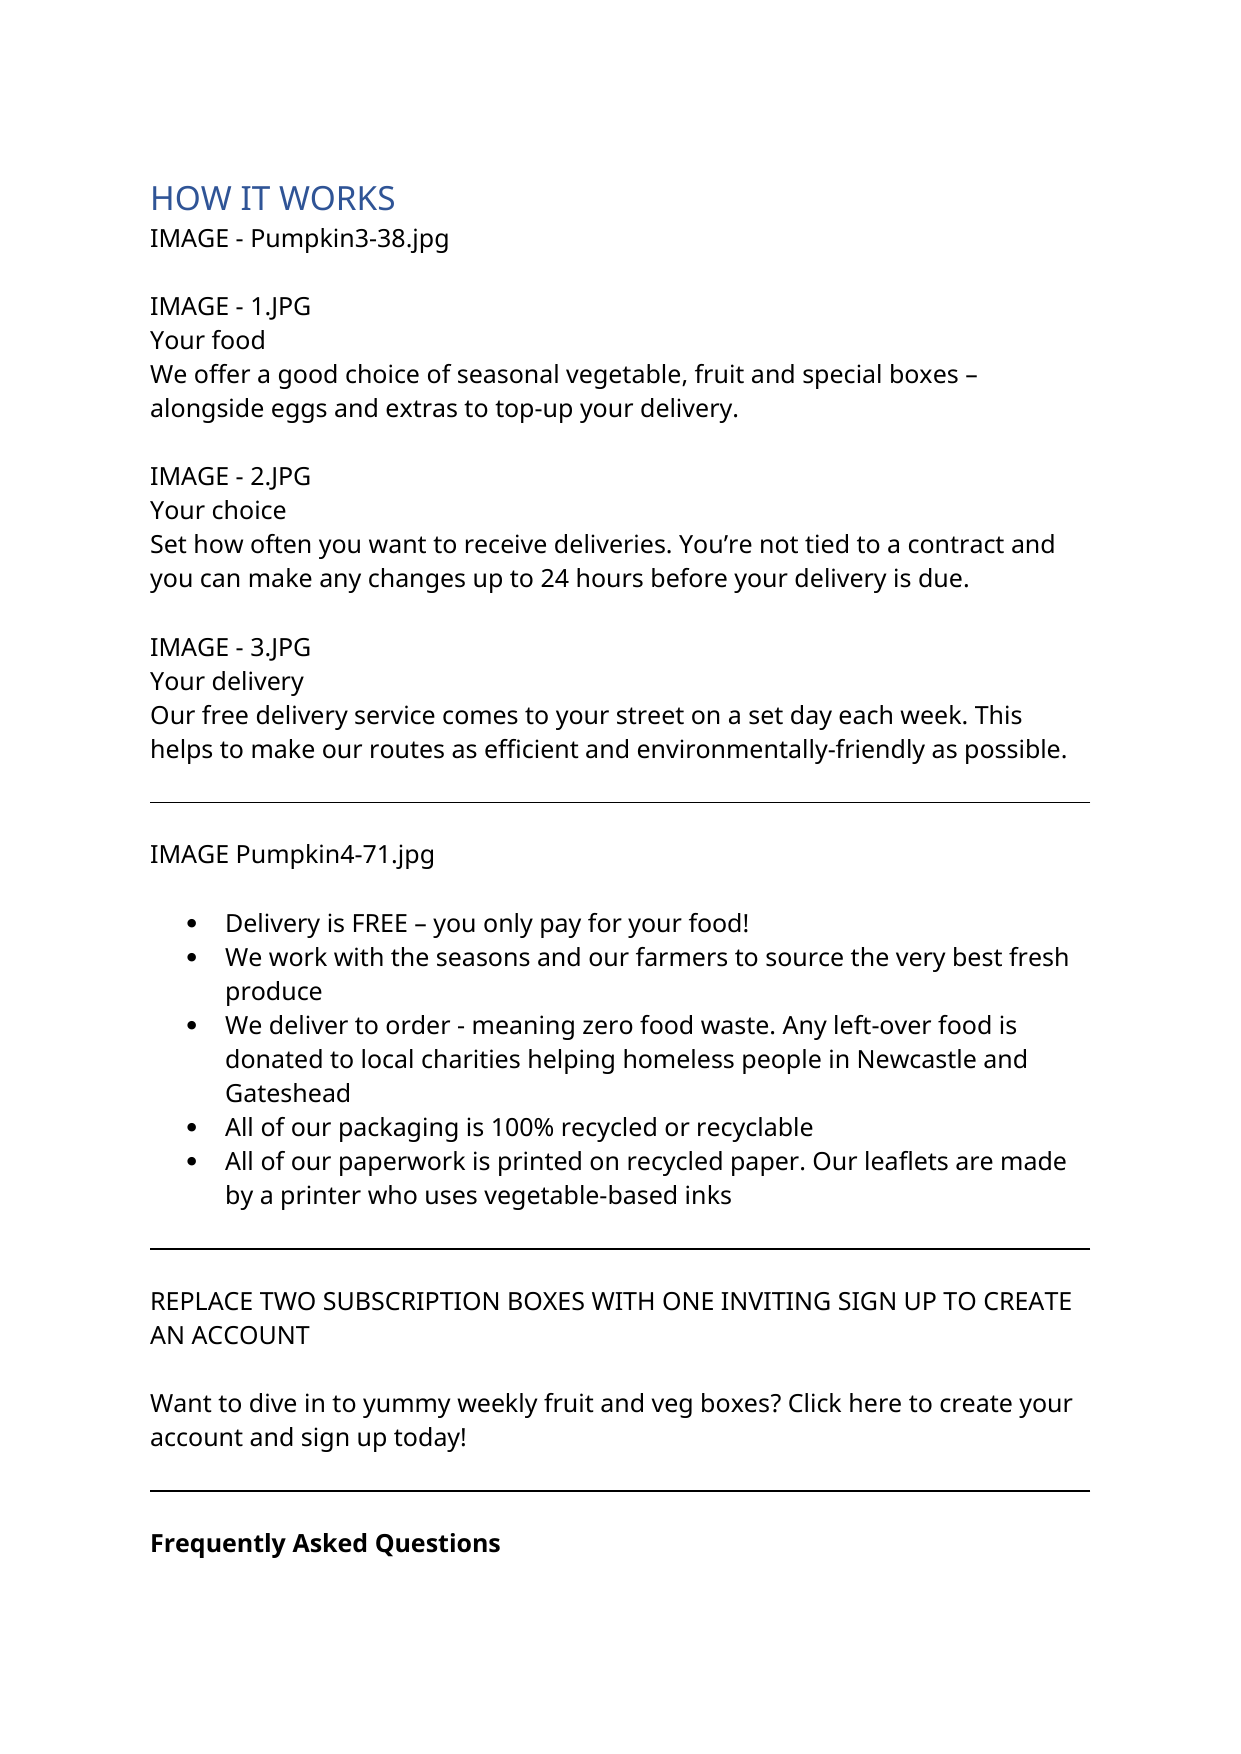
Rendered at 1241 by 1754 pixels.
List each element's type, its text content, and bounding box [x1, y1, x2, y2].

text Frequently Asked Questions [150, 1526, 1090, 1560]
text Your choice [150, 493, 1090, 527]
text Set how often you want to receive deliveries. You’re not tied to a contract and you can make any changes up to 24 hours before your delivery is due. [150, 527, 1090, 595]
text Your food [150, 323, 1090, 357]
text IMAGE - Pumpkin3-38.jpg [150, 220, 1090, 254]
list All of our paperwork is printed on recycled paper. Our leaflets are made by a printer who uses vegetable-based inks [187, 1144, 1090, 1212]
text Your delivery [150, 663, 1090, 697]
text IMAGE Pumpkin4-71.jpg [150, 837, 1090, 871]
text IMAGE - 2.JPG [150, 459, 1090, 493]
text Want to dive in to yummy weekly fruit and veg boxes? Click here to create your account and sign up today! [150, 1386, 1090, 1454]
list All of our packaging is 100% recycled or recyclable [187, 1110, 1090, 1144]
list We deliver to order - meaning zero food waste. Any left-over food is donated to local charities helping homeless people in Newcastle and Gateshead [187, 1007, 1090, 1110]
list Delivery is FREE – you only pay for your food! [187, 905, 1090, 939]
text IMAGE - 1.JPG [150, 288, 1090, 323]
text REPLACE TWO SUBSCRIPTION BOXES WITH ONE INVITING SIGN UP TO CREATE AN ACCOUNT [150, 1284, 1090, 1352]
list We work with the seasons and our farmers to source the very best fresh produce [187, 939, 1090, 1007]
text We offer a good choice of seasonal vegetable, fruit and special boxes – alongside eggs and extras to top-up your delivery. [150, 357, 1090, 425]
subtitle HOW IT WORKS [150, 175, 1090, 220]
text Our free delivery service comes to your street on a set day each week. This helps to make our routes as efficient and environmentally-friendly as possible. [150, 697, 1090, 765]
text IMAGE - 3.JPG [150, 629, 1090, 663]
